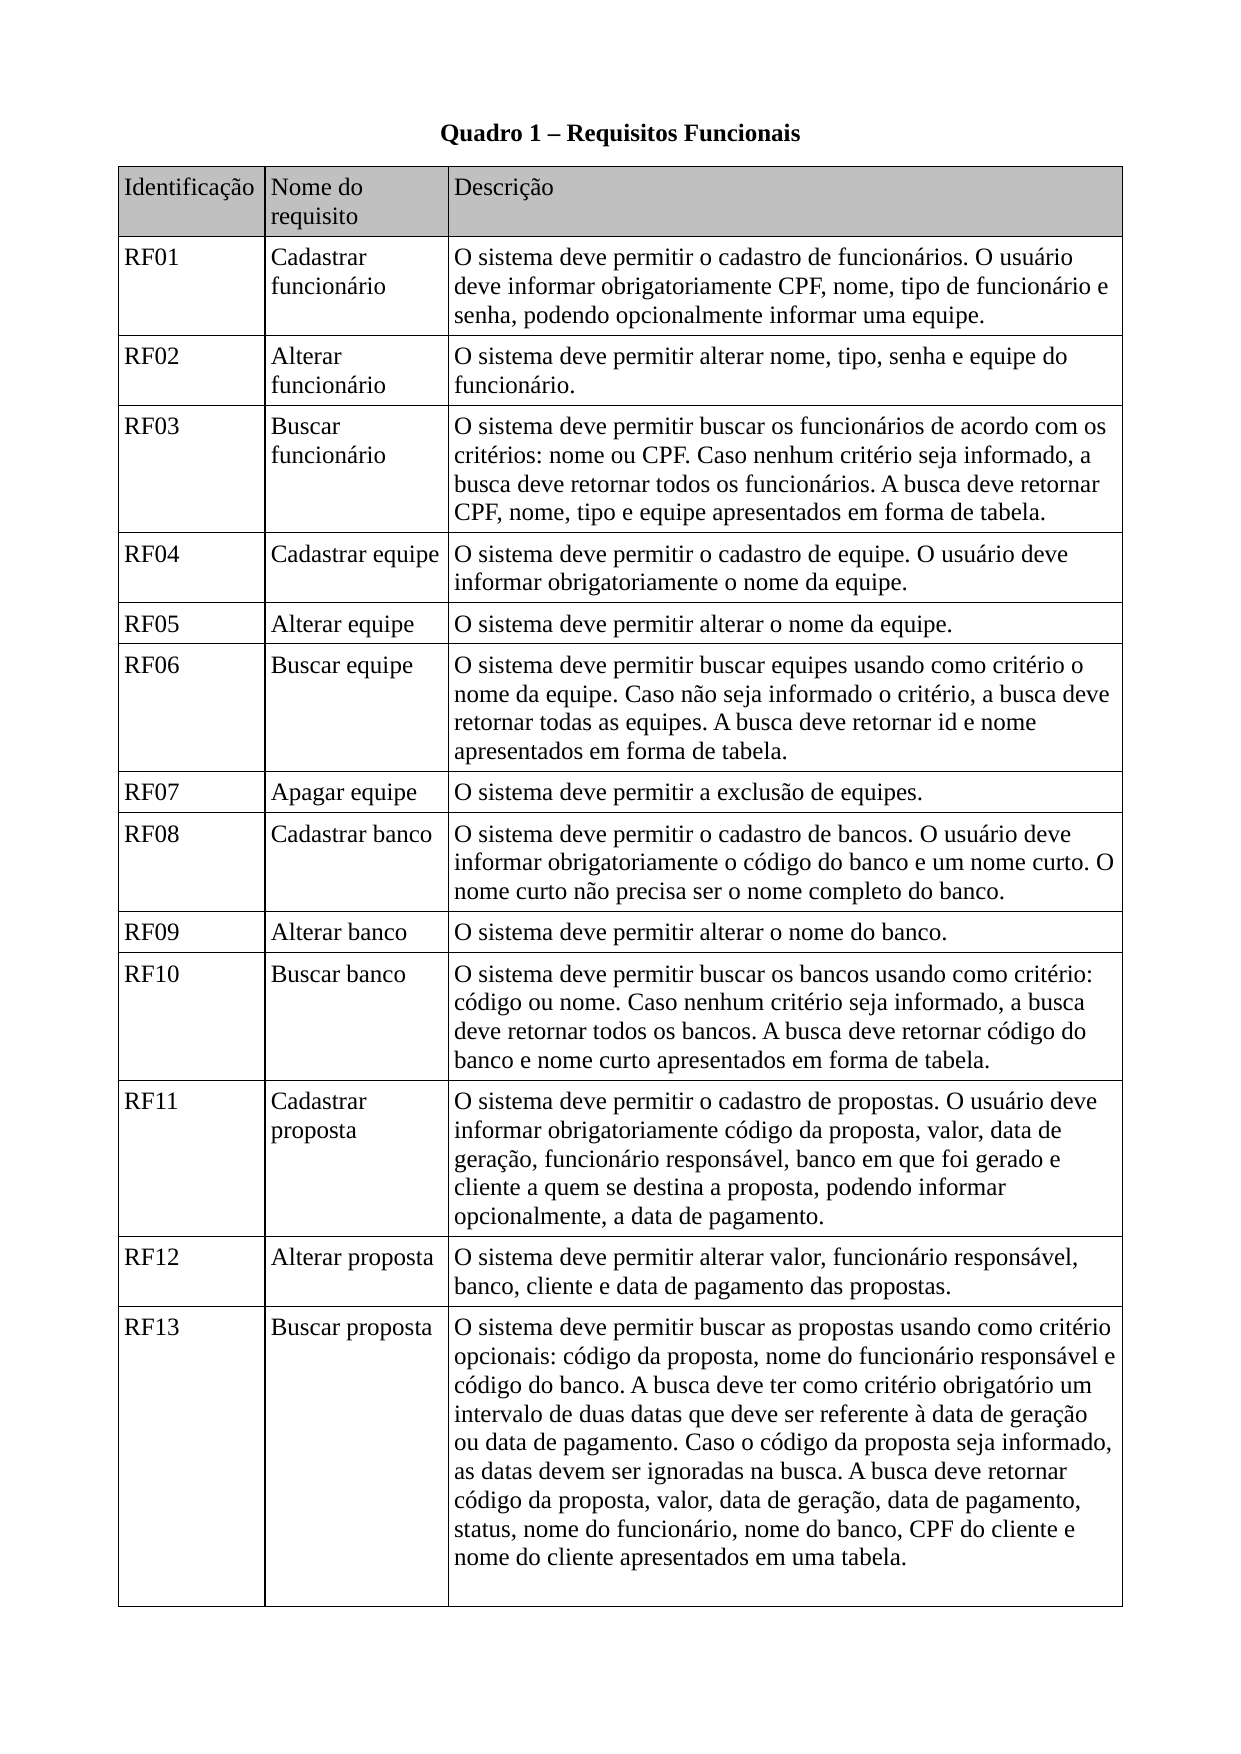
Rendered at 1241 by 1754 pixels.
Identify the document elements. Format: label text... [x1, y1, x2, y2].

table_cell O sistema deve permitir o cadastro de bancos. O usuário deve informar obrigatoriamente o código do banco e um nome curto. O nome curto não precisa ser o nome completo do banco. [449, 813, 1122, 911]
table_cell O sistema deve permitir o cadastro de equipe. O usuário deve informar obrigatoriamente o nome da equipe. [449, 533, 1122, 602]
table_cell Cadastrar funcionário [266, 237, 448, 334]
table_cell O sistema deve permitir alterar o nome do banco. [449, 912, 1122, 952]
table_cell RF06 [119, 644, 264, 771]
table_cell RF05 [119, 603, 264, 643]
table_cell O sistema deve permitir o cadastro de funcionários. O usuário deve informar obrigatoriamente CPF, nome, tipo de funcionário e senha, podendo opcionalmente informar uma equipe. [449, 237, 1122, 334]
table_cell RF08 [119, 813, 264, 911]
table_cell RF04 [119, 533, 264, 602]
table_cell O sistema deve permitir buscar os bancos usando como critério: código ou nome. Caso nenhum critério seja informado, a busca deve retornar todos os bancos. A busca deve retornar código do banco e nome curto apresentados em forma de tabela. [449, 953, 1122, 1079]
table_cell Alterar equipe [266, 603, 448, 643]
table_cell O sistema deve permitir alterar o nome da equipe. [449, 603, 1122, 643]
table_cell O sistema deve permitir buscar as propostas usando como critério opcionais: código da proposta, nome do funcionário responsável e código do banco. A busca deve ter como critério obrigatório um intervalo de duas datas que deve ser referente à data de geração ou data de pagamento. Caso o código da proposta seja informado, as datas devem ser ignoradas na busca. A busca deve retornar código da proposta, valor, data de geração, data de pagamento, status, nome do funcionário, nome do banco, CPF do cliente e nome do cliente apresentados em uma tabela. [449, 1307, 1122, 1606]
table_cell RF01 [119, 237, 264, 334]
table_cell O sistema deve permitir o cadastro de propostas. O usuário deve informar obrigatoriamente código da proposta, valor, data de geração, funcionário responsável, banco em que foi gerado e cliente a quem se destina a proposta, podendo informar opcionalmente, a data de pagamento. [449, 1081, 1122, 1236]
table_cell Buscar equipe [266, 644, 448, 771]
table_cell RF03 [119, 406, 264, 532]
table_cell Buscar funcionário [266, 406, 448, 532]
table_cell Cadastrar banco [266, 813, 448, 911]
table_cell Apagar equipe [266, 772, 448, 812]
table_cell O sistema deve permitir buscar os funcionários de acordo com os critérios: nome ou CPF. Caso nenhum critério seja informado, a busca deve retornar todos os funcionários. A busca deve retornar CPF, nome, tipo e equipe apresentados em forma de tabela. [449, 406, 1122, 532]
text Quadro 1 – Requisitos Funcionais [118, 118, 1122, 147]
table_cell Cadastrar proposta [266, 1081, 448, 1236]
table_cell Alterar proposta [266, 1237, 448, 1306]
table_cell Alterar funcionário [266, 336, 448, 404]
table_cell Buscar proposta [266, 1307, 448, 1606]
table_cell O sistema deve permitir alterar valor, funcionário responsável, banco, cliente e data de pagamento das propostas. [449, 1237, 1122, 1306]
table_header Nome do requisito [266, 167, 448, 236]
table_cell RF02 [119, 336, 264, 404]
table_cell O sistema deve permitir buscar equipes usando como critério o nome da equipe. Caso não seja informado o critério, a busca deve retornar todas as equipes. A busca deve retornar id e nome apresentados em forma de tabela. [449, 644, 1122, 771]
table_cell RF09 [119, 912, 264, 952]
table_header Identificação [119, 167, 264, 236]
table_cell O sistema deve permitir a exclusão de equipes. [449, 772, 1122, 812]
table_cell Cadastrar equipe [266, 533, 448, 602]
table_cell RF13 [119, 1307, 264, 1606]
table_cell Buscar banco [266, 953, 448, 1079]
table_cell RF10 [119, 953, 264, 1079]
table_header Descrição [449, 167, 1122, 236]
table_cell RF07 [119, 772, 264, 812]
table_cell RF12 [119, 1237, 264, 1306]
table_cell RF11 [119, 1081, 264, 1236]
table_cell O sistema deve permitir alterar nome, tipo, senha e equipe do funcionário. [449, 336, 1122, 404]
table_cell Alterar banco [266, 912, 448, 952]
